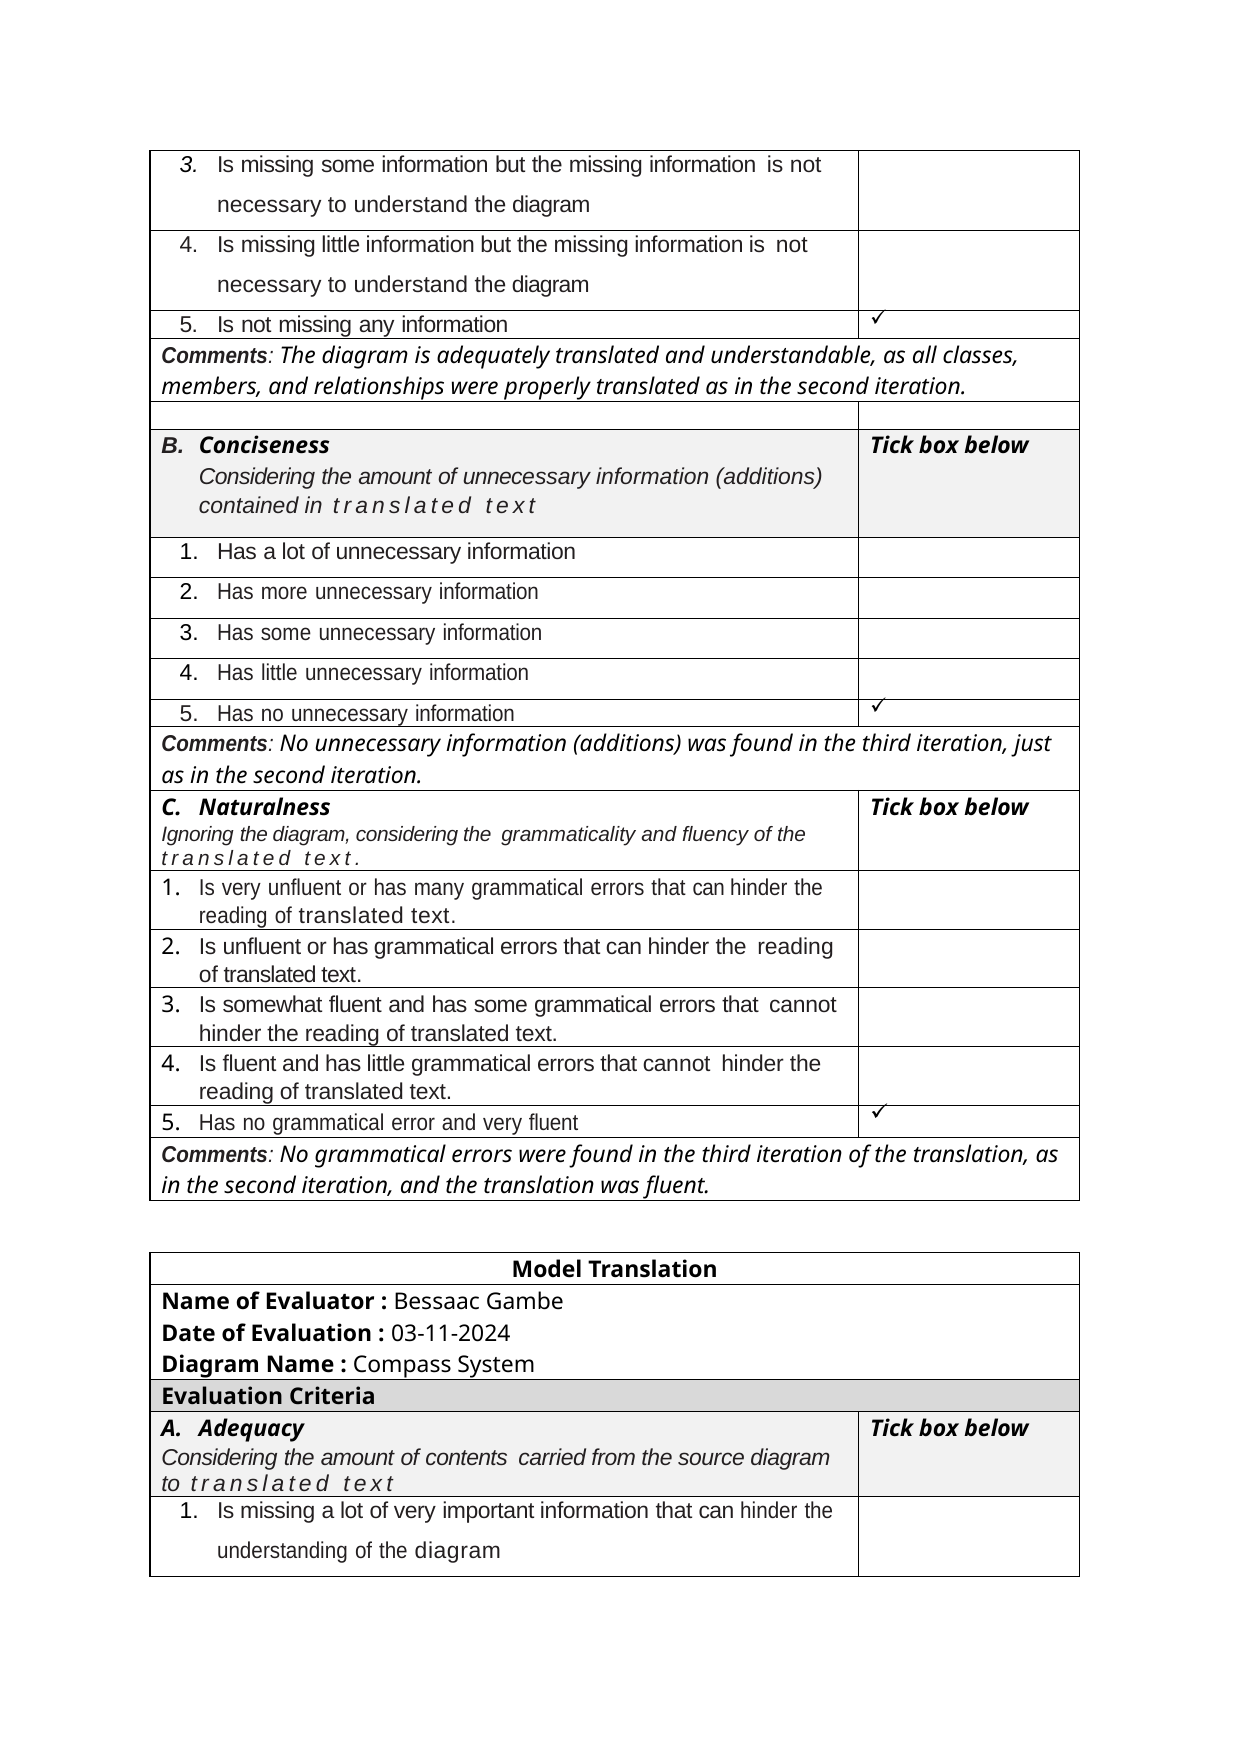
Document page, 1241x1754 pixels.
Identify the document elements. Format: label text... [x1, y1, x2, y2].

table_cell [859, 988, 1079, 1046]
table_cell Has a lot of unnecessary information [151, 538, 858, 577]
table_cell Tick box below [859, 1412, 1079, 1496]
table_cell Adequacy Considering the amount of contents carried from the source diagram to translated text [151, 1412, 858, 1496]
table_cell [859, 578, 1079, 618]
table_cell Tick box below [859, 791, 1079, 870]
table_header Model Translation [151, 1253, 1079, 1284]
table_cell [859, 151, 1079, 230]
table_cell Is not missing any information [151, 311, 858, 337]
table_cell Naturalness Ignoring the diagram, considering the grammaticality and fluency of the translated text. [151, 791, 858, 870]
table_cell Evaluation Criteria [151, 1380, 1079, 1411]
table_cell Is fluent and has little grammatical errors that cannot hinder the reading of translated text. [151, 1047, 858, 1104]
table_cell [859, 1047, 1079, 1104]
table_cell Name of Evaluator : Bessaac Gambe Date of Evaluation : 03-11-2024 Diagram Name : Compass System [151, 1285, 1079, 1379]
table_cell [859, 1497, 1079, 1576]
table_cell Is missing some information but the missing information is not necessary to understand the diagram [151, 151, 858, 230]
table_cell Comments: No grammatical errors were found in the third iteration of the translation, as in the second iteration, and the translation was fluent. [151, 1138, 1079, 1200]
table_cell Has no unnecessary information [151, 700, 858, 726]
table_cell [859, 871, 1079, 929]
table_cell Comments: No unnecessary information (additions) was found in the third iteration, just as in the second iteration. [151, 727, 1079, 790]
table_cell [859, 659, 1079, 699]
table_cell [859, 619, 1079, 658]
table_cell Is very unfluent or has many grammatical errors that can hinder the reading of translated text. [151, 871, 858, 929]
table_cell Has little unnecessary information [151, 659, 858, 699]
table_cell Tick box below [859, 430, 1079, 537]
table_cell Is missing a lot of very important information that can hinder the understanding of the diagram [151, 1497, 858, 1576]
table_cell [859, 538, 1079, 577]
table_cell Has more unnecessary information [151, 578, 858, 618]
table_cell [859, 311, 1079, 337]
table_cell [859, 1106, 1079, 1137]
table_cell Conciseness Considering the amount of unnecessary information (additions) contained in translated text [151, 430, 858, 537]
table_cell Has some unnecessary information [151, 619, 858, 658]
table_cell Comments: The diagram is adequately translated and understandable, as all classes, members, and relationships were properly translated as in the second iteration. [151, 339, 1079, 401]
table_cell [151, 402, 858, 428]
table_cell Is somewhat fluent and has some grammatical errors that cannot hinder the reading of translated text. [151, 988, 858, 1046]
table_cell [859, 700, 1079, 726]
table_cell Has no grammatical error and very fluent [151, 1106, 858, 1137]
table_cell [859, 930, 1079, 987]
table_cell [859, 402, 1079, 428]
table_cell Is unfluent or has grammatical errors that can hinder the reading of translated text. [151, 930, 858, 987]
table_cell [859, 231, 1079, 310]
table_cell Is missing little information but the missing information is not necessary to understand the diagram [151, 231, 858, 310]
